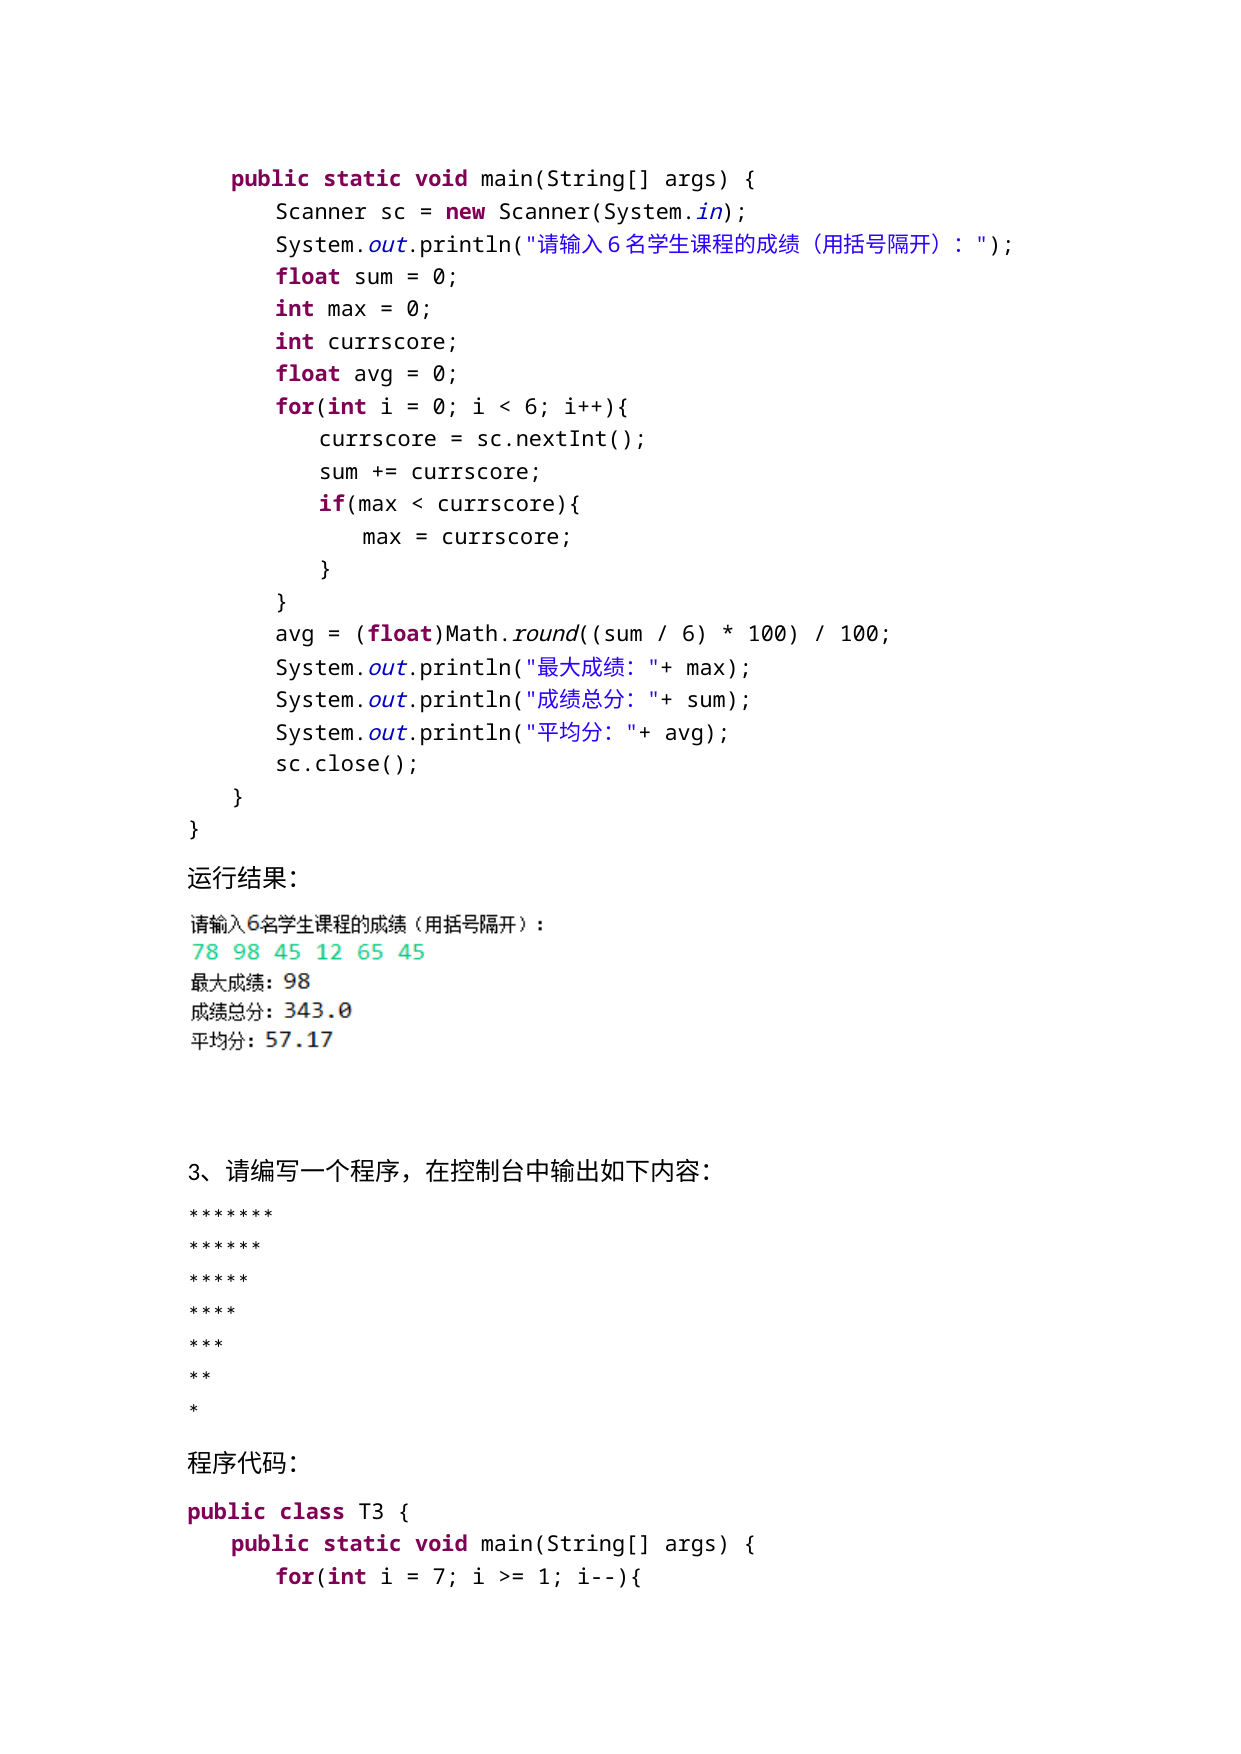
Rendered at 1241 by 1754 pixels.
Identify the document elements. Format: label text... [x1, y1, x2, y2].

text } [187, 812, 1053, 844]
text float sum = 0; [187, 259, 1053, 292]
text float avg = 0; [187, 357, 1053, 389]
text public static void main(String[] args) { [187, 162, 1053, 194]
text int max = 0; [187, 292, 1053, 324]
text * [187, 1397, 1053, 1429]
text currscore = sc.nextInt(); [187, 422, 1053, 454]
text ***** [187, 1267, 1053, 1299]
text **** [187, 1299, 1053, 1332]
text ** [187, 1364, 1053, 1397]
text sum += currscore; [187, 454, 1053, 487]
text sc.close(); [187, 747, 1053, 779]
text ****** [187, 1234, 1053, 1267]
text } [187, 584, 1053, 617]
text ******* [187, 1202, 1053, 1234]
text max = currscore; [187, 519, 1053, 552]
text 运行结果： [187, 844, 1053, 909]
text System.out.println("成绩总分："+ sum); [187, 682, 1053, 714]
text public static void main(String[] args) { [187, 1527, 1053, 1559]
text if(max < currscore){ [187, 487, 1053, 519]
text public class T3 { [187, 1494, 1053, 1527]
text Scanner sc = new Scanner(System.in); [187, 194, 1053, 227]
text int currscore; [187, 324, 1053, 357]
text System.out.println("平均分："+ avg); [187, 714, 1053, 747]
text 程序代码： [187, 1429, 1053, 1494]
text 3、请编写一个程序，在控制台中输出如下内容： [187, 1137, 1053, 1202]
text } [187, 779, 1053, 812]
text System.out.println("最大成绩："+ max); [187, 649, 1053, 682]
text } [187, 552, 1053, 584]
text for(int i = 7; i >= 1; i--){ [187, 1559, 1053, 1592]
text System.out.println("请输入6名学生课程的成绩（用括号隔开）："); [187, 227, 1053, 259]
picture [187, 909, 1053, 1081]
text avg = (float)Math.round((sum / 6) * 100) / 100; [187, 617, 1053, 649]
text for(int i = 0; i < 6; i++){ [187, 389, 1053, 422]
text *** [187, 1332, 1053, 1364]
